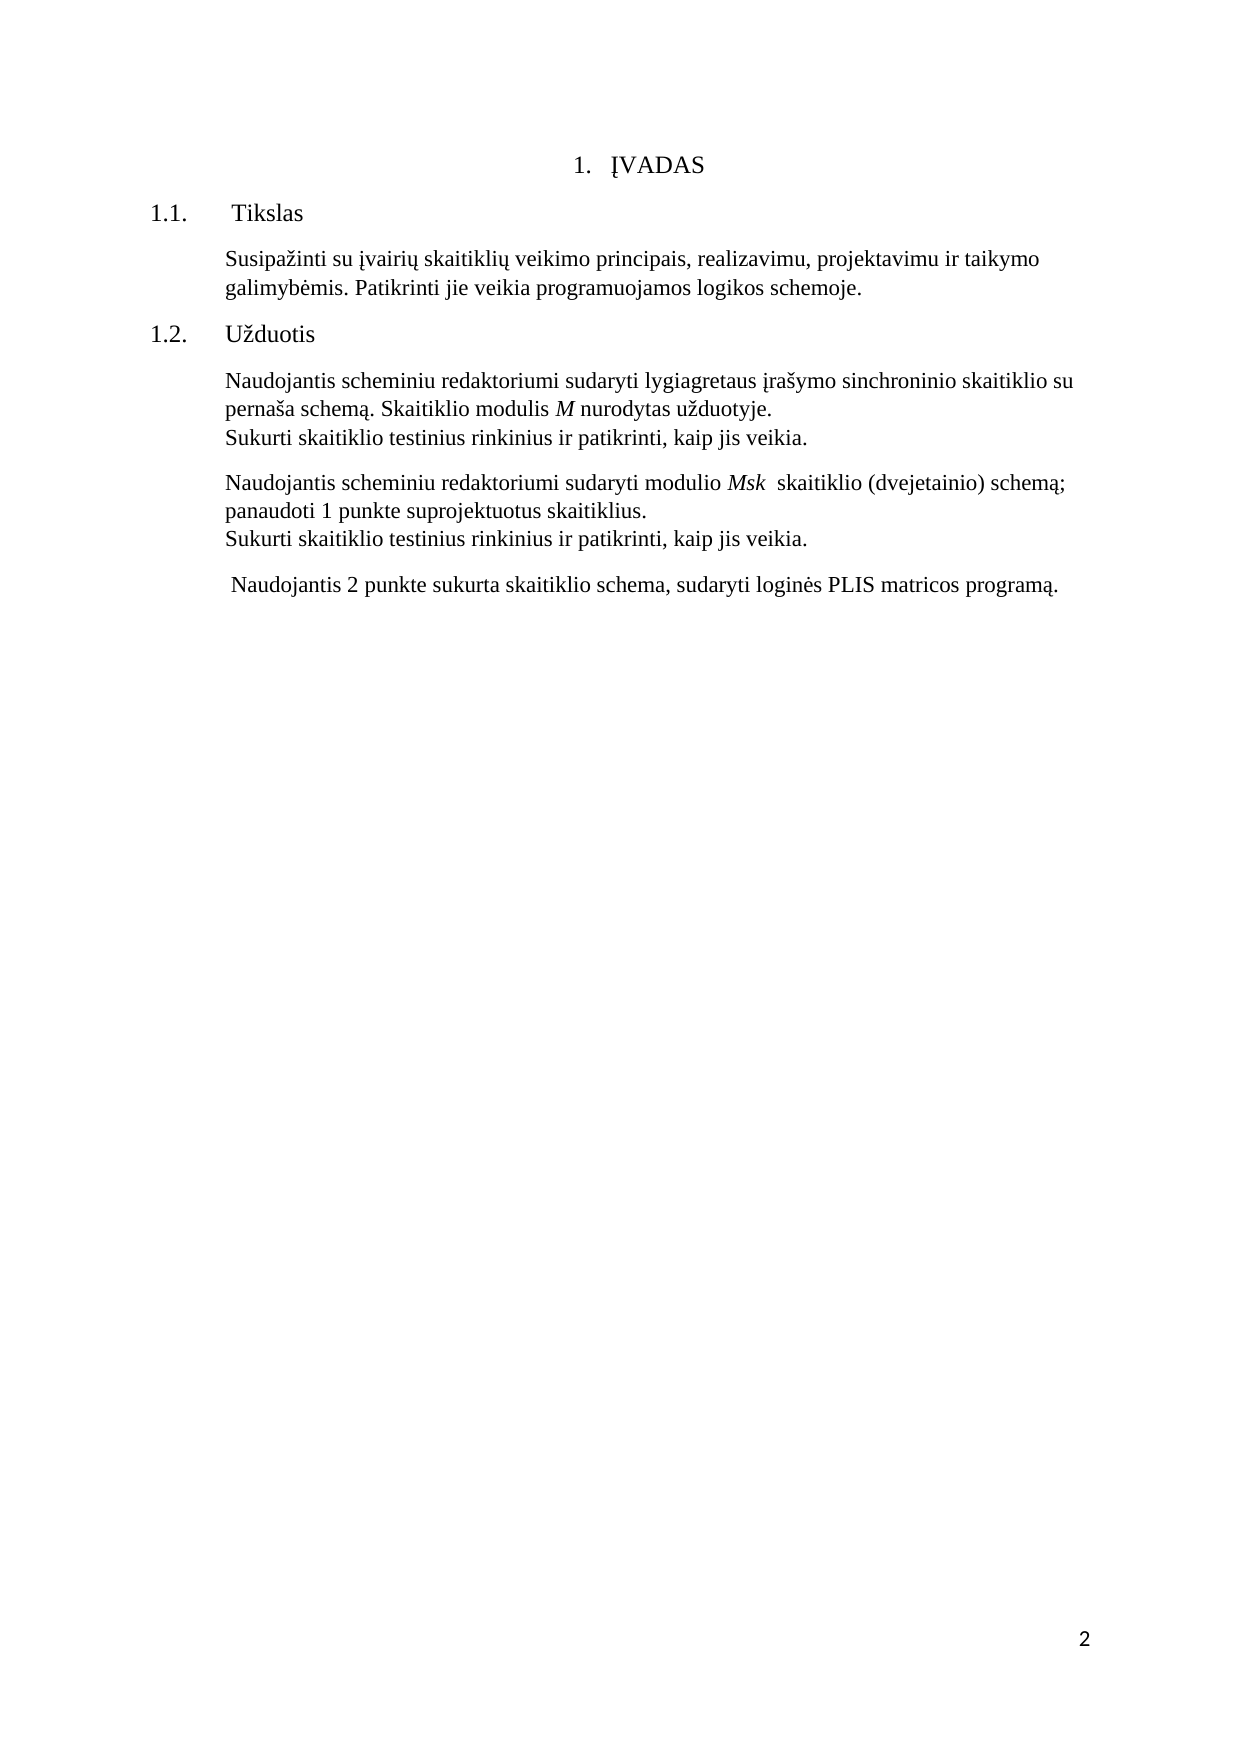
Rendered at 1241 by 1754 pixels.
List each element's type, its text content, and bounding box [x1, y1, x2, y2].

list ĮVADAS [187, 150, 1090, 179]
list Susipažinti su įvairių skaitiklių veikimo principais, realizavimu, projektavimu ir taikymo galimybėmis. Patikrinti jie veikia programuojamos logikos schemoje. [225, 245, 1090, 300]
list Naudojantis scheminiu redaktoriumi sudaryti modulio Msk skaitiklio (dvejetainio) schemą; panaudoti 1 punkte suprojektuotus skaitiklius. Sukurti skaitiklio testinius rinkinius ir patikrinti, kaip jis veikia. [225, 469, 1090, 552]
list Naudojantis scheminiu redaktoriumi sudaryti lygiagretaus įrašymo sinchroninio skaitiklio su pernaša schemą. Skaitiklio modulis M nurodytas užduotyje. Sukurti skaitiklio testinius rinkinius ir patikrinti, kaip jis veikia. [225, 367, 1090, 450]
list Užduotis [150, 319, 1090, 348]
list Tikslas [150, 198, 1090, 226]
list Naudojantis 2 punkte sukurta skaitiklio schema, sudaryti loginės PLIS matricos programą. [225, 571, 1090, 597]
